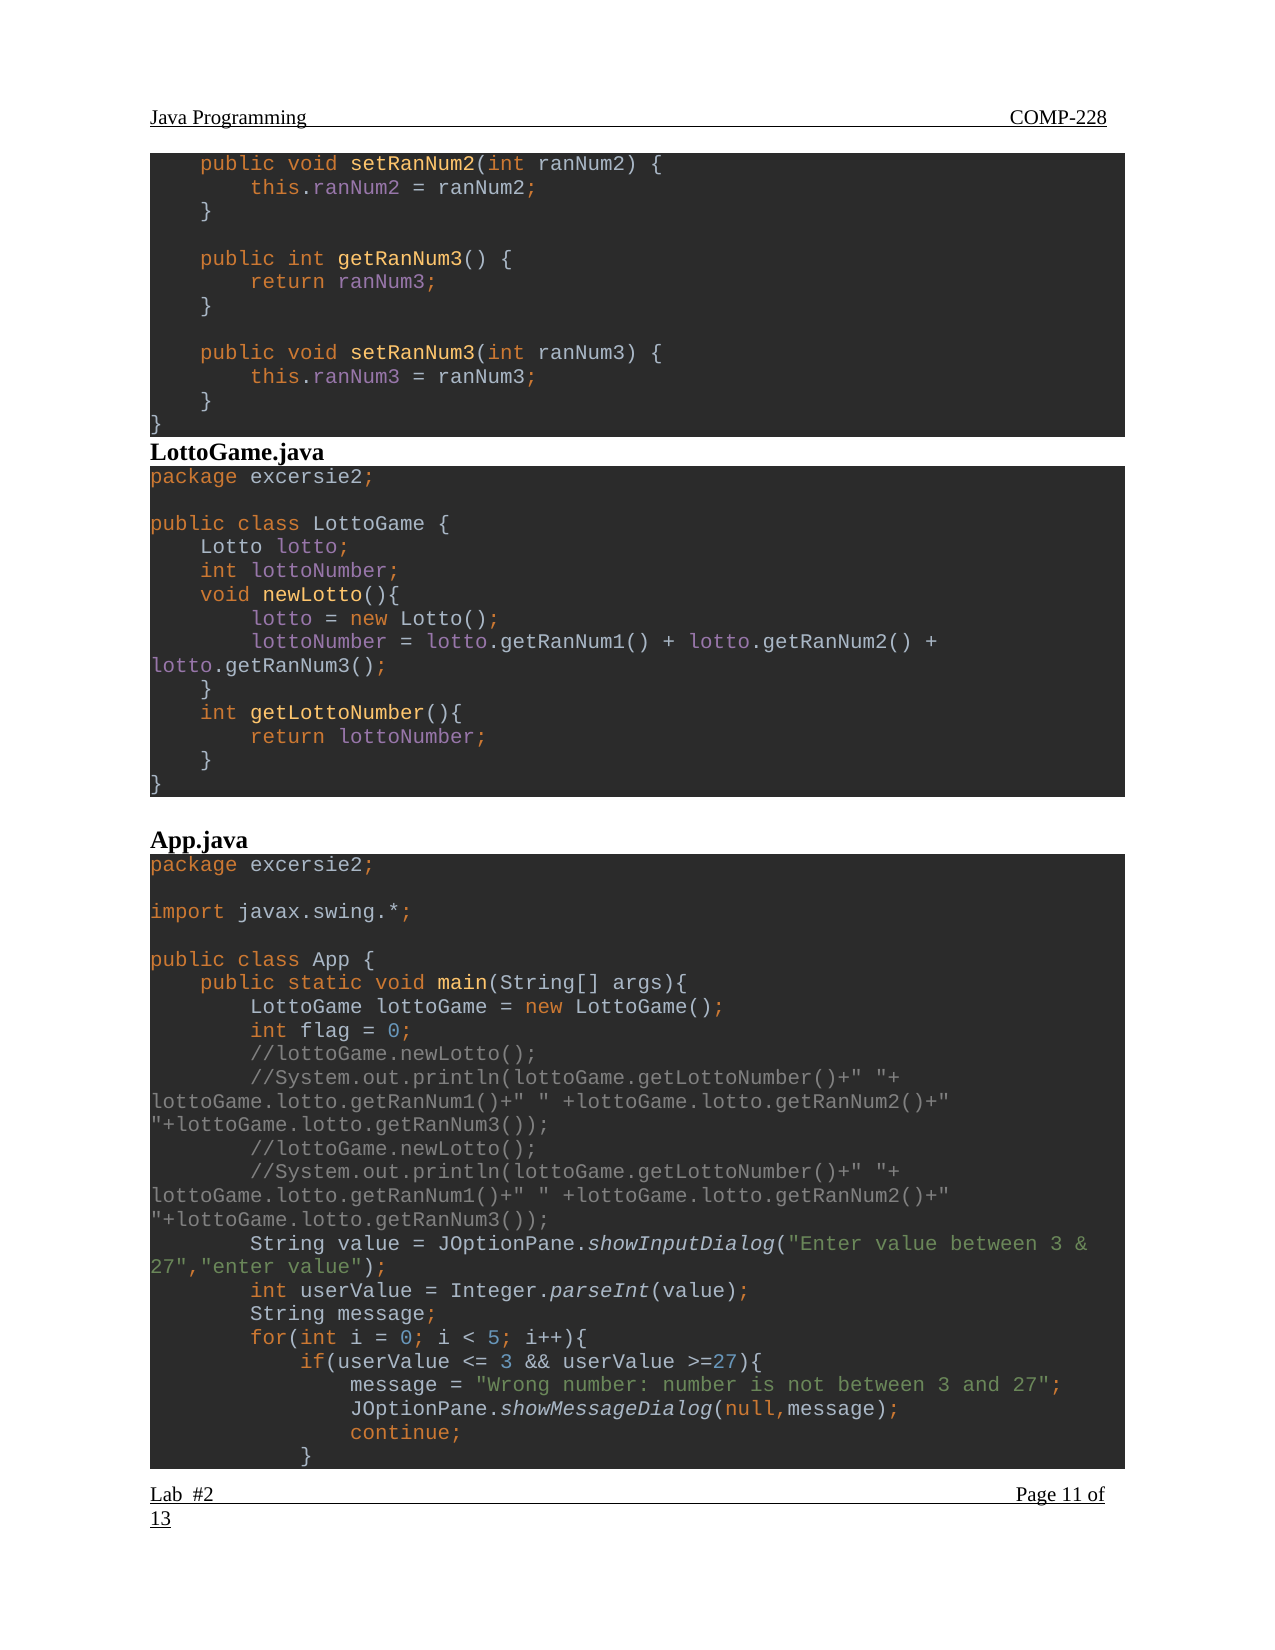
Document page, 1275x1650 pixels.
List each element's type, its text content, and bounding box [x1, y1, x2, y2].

text LottoGame.java [150, 437, 1125, 466]
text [150, 854, 1125, 1469]
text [150, 153, 1125, 437]
text App.java [150, 825, 1125, 854]
text package excersie2; public class LottoGame { Lotto lotto; int lottoNumber; void newLotto(){ lotto = new Lotto(); lottoNumber = lotto.getRanNum1() + lotto.getRanNum2() + lotto.getRanNum3(); } int getLottoNumber(){ return lottoNumber; } } [150, 466, 1125, 797]
